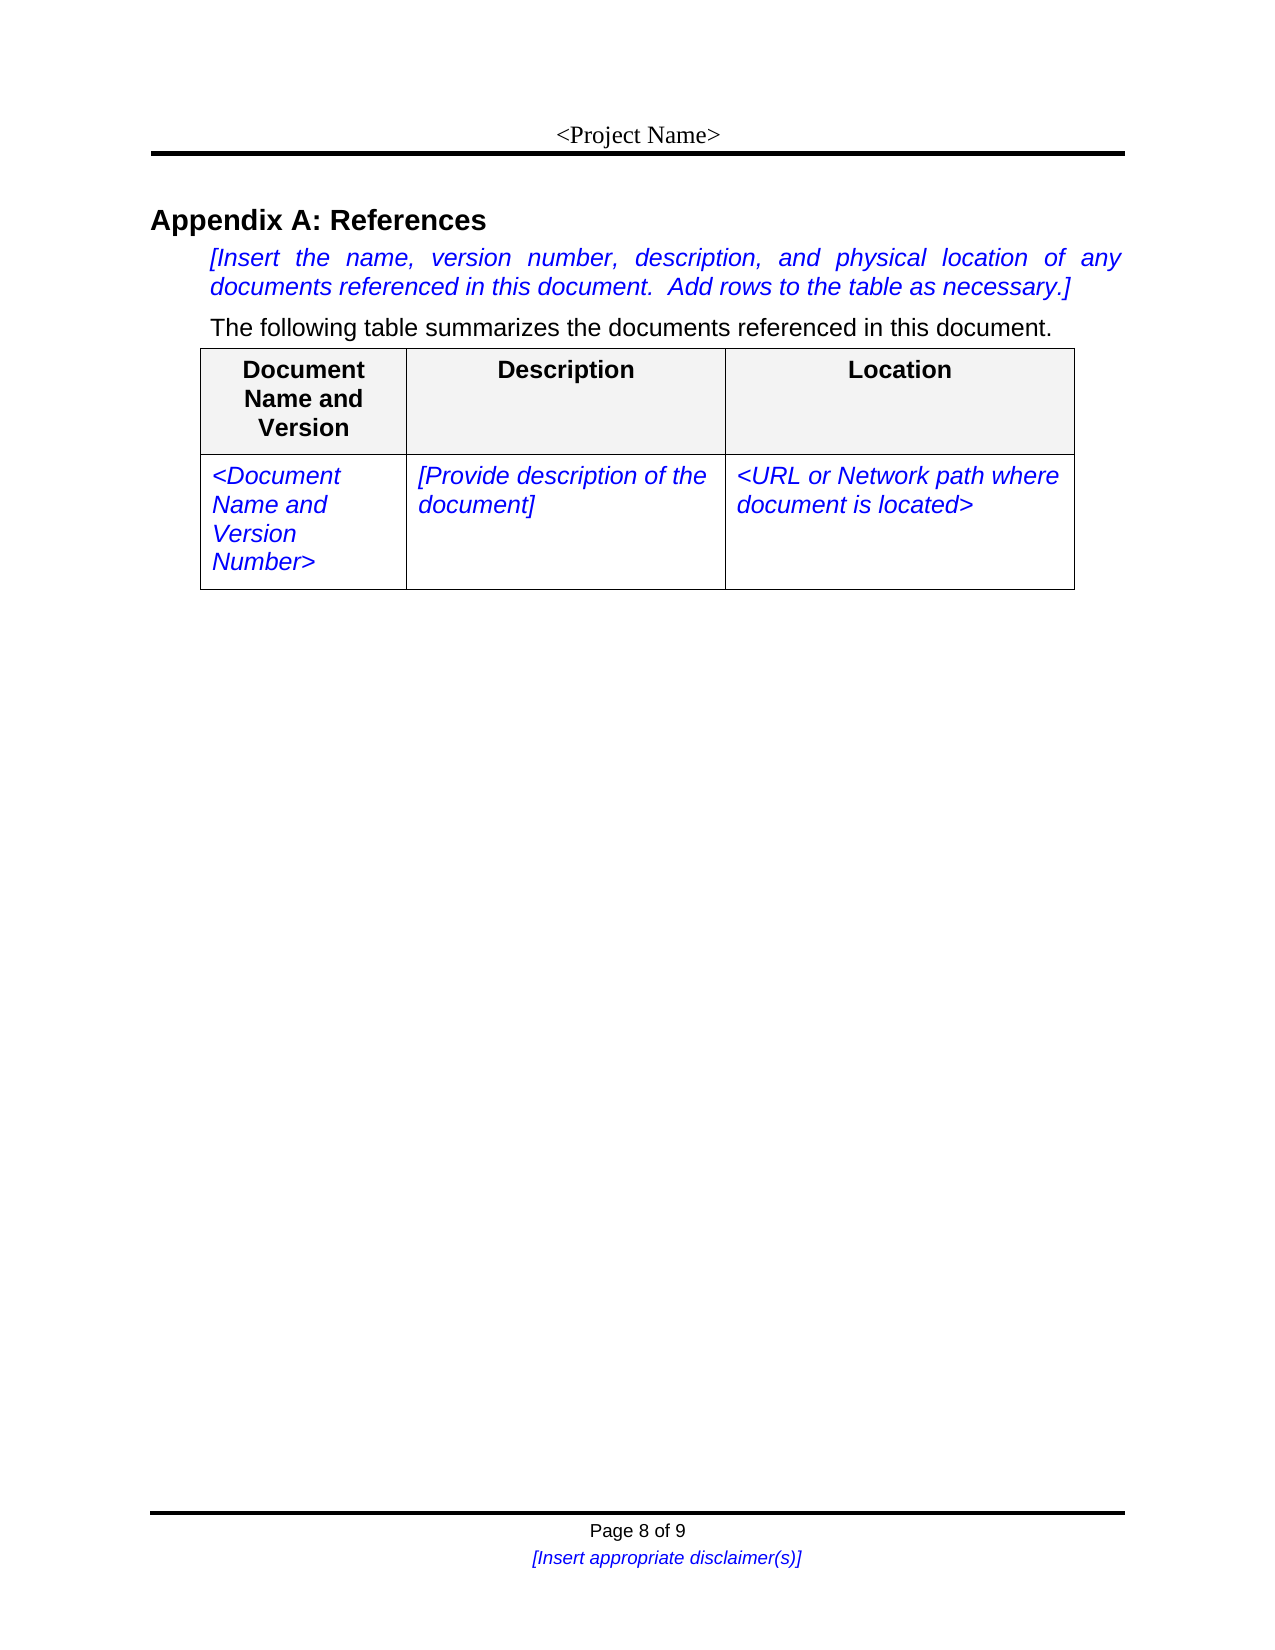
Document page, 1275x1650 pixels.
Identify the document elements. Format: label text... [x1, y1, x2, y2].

table_header Document Name and Version [201, 349, 406, 454]
table_header Description [407, 349, 725, 454]
table_cell [Provide description of the document] [407, 455, 725, 589]
table_cell <Document Name and Version Number> [201, 455, 406, 589]
text The following table summarizes the documents referenced in this document. [210, 313, 1125, 342]
table_cell <URL or Network path where document is located> [726, 455, 1074, 589]
table_header Location [726, 349, 1074, 454]
text Appendix A: References [150, 203, 1125, 237]
text [Insert the name, version number, description, and physical location of any documents referenced in this document. Add rows to the table as necessary.] [210, 243, 1125, 300]
